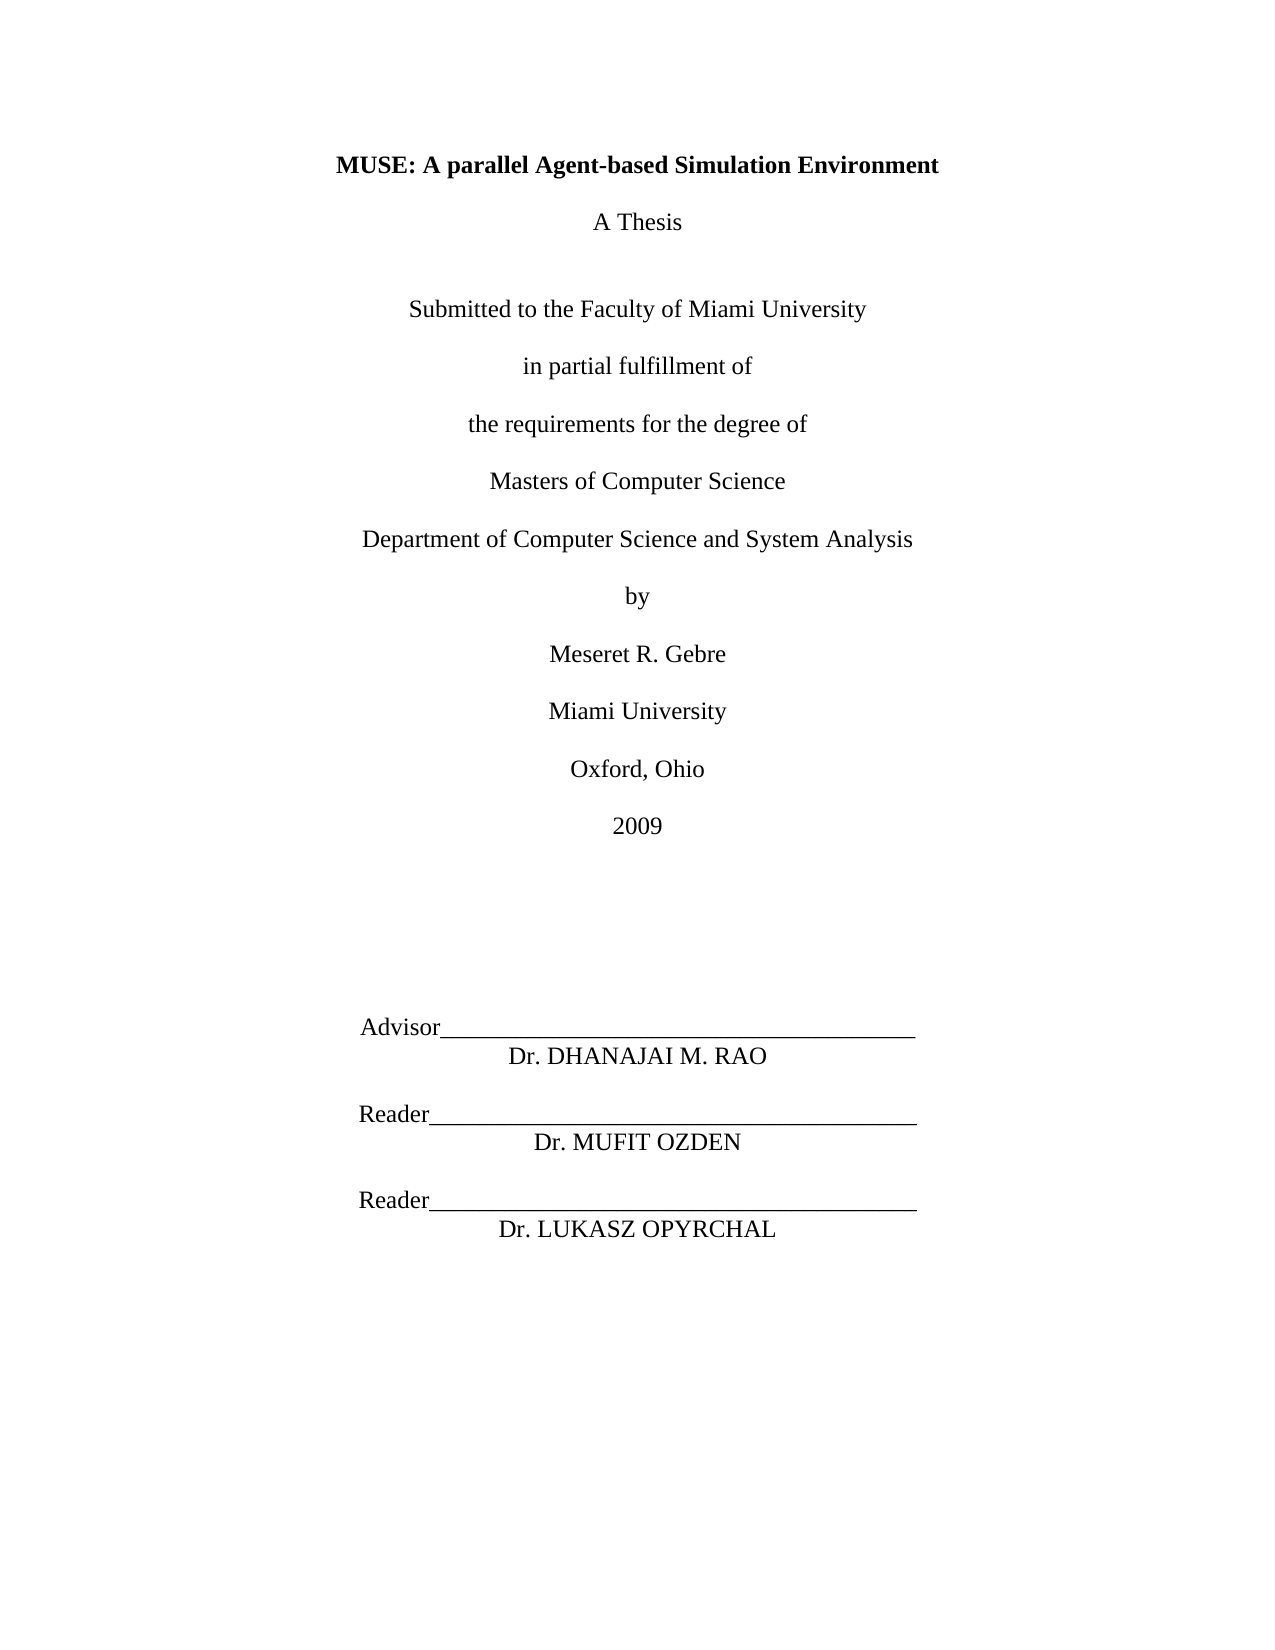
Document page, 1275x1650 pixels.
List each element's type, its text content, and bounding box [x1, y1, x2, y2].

text in partial fulfillment of [150, 351, 1125, 380]
text MUSE: A parallel Agent-based Simulation Environment [150, 150, 1125, 179]
text Department of Computer Science and System Analysis [150, 524, 1125, 552]
text 2009 [150, 811, 1125, 840]
text Submitted to the Faculty of Miami University [150, 294, 1125, 322]
text Meseret R. Gebre [150, 639, 1125, 667]
text A Thesis [150, 207, 1125, 236]
text Dr. LUKASZ OPYRCHAL [150, 1214, 1125, 1242]
text Reader_______________________________________ [150, 1099, 1125, 1127]
text Miami University [150, 696, 1125, 725]
text by [150, 581, 1125, 610]
text the requirements for the degree of [150, 409, 1125, 437]
text Advisor______________________________________ [150, 1012, 1125, 1041]
text Oxford, Ohio [150, 754, 1125, 782]
text Masters of Computer Science [150, 466, 1125, 495]
text Dr. DHANAJAI M. RAO [150, 1041, 1125, 1070]
text Reader_______________________________________ [150, 1185, 1125, 1214]
text Dr. MUFIT OZDEN [150, 1127, 1125, 1156]
